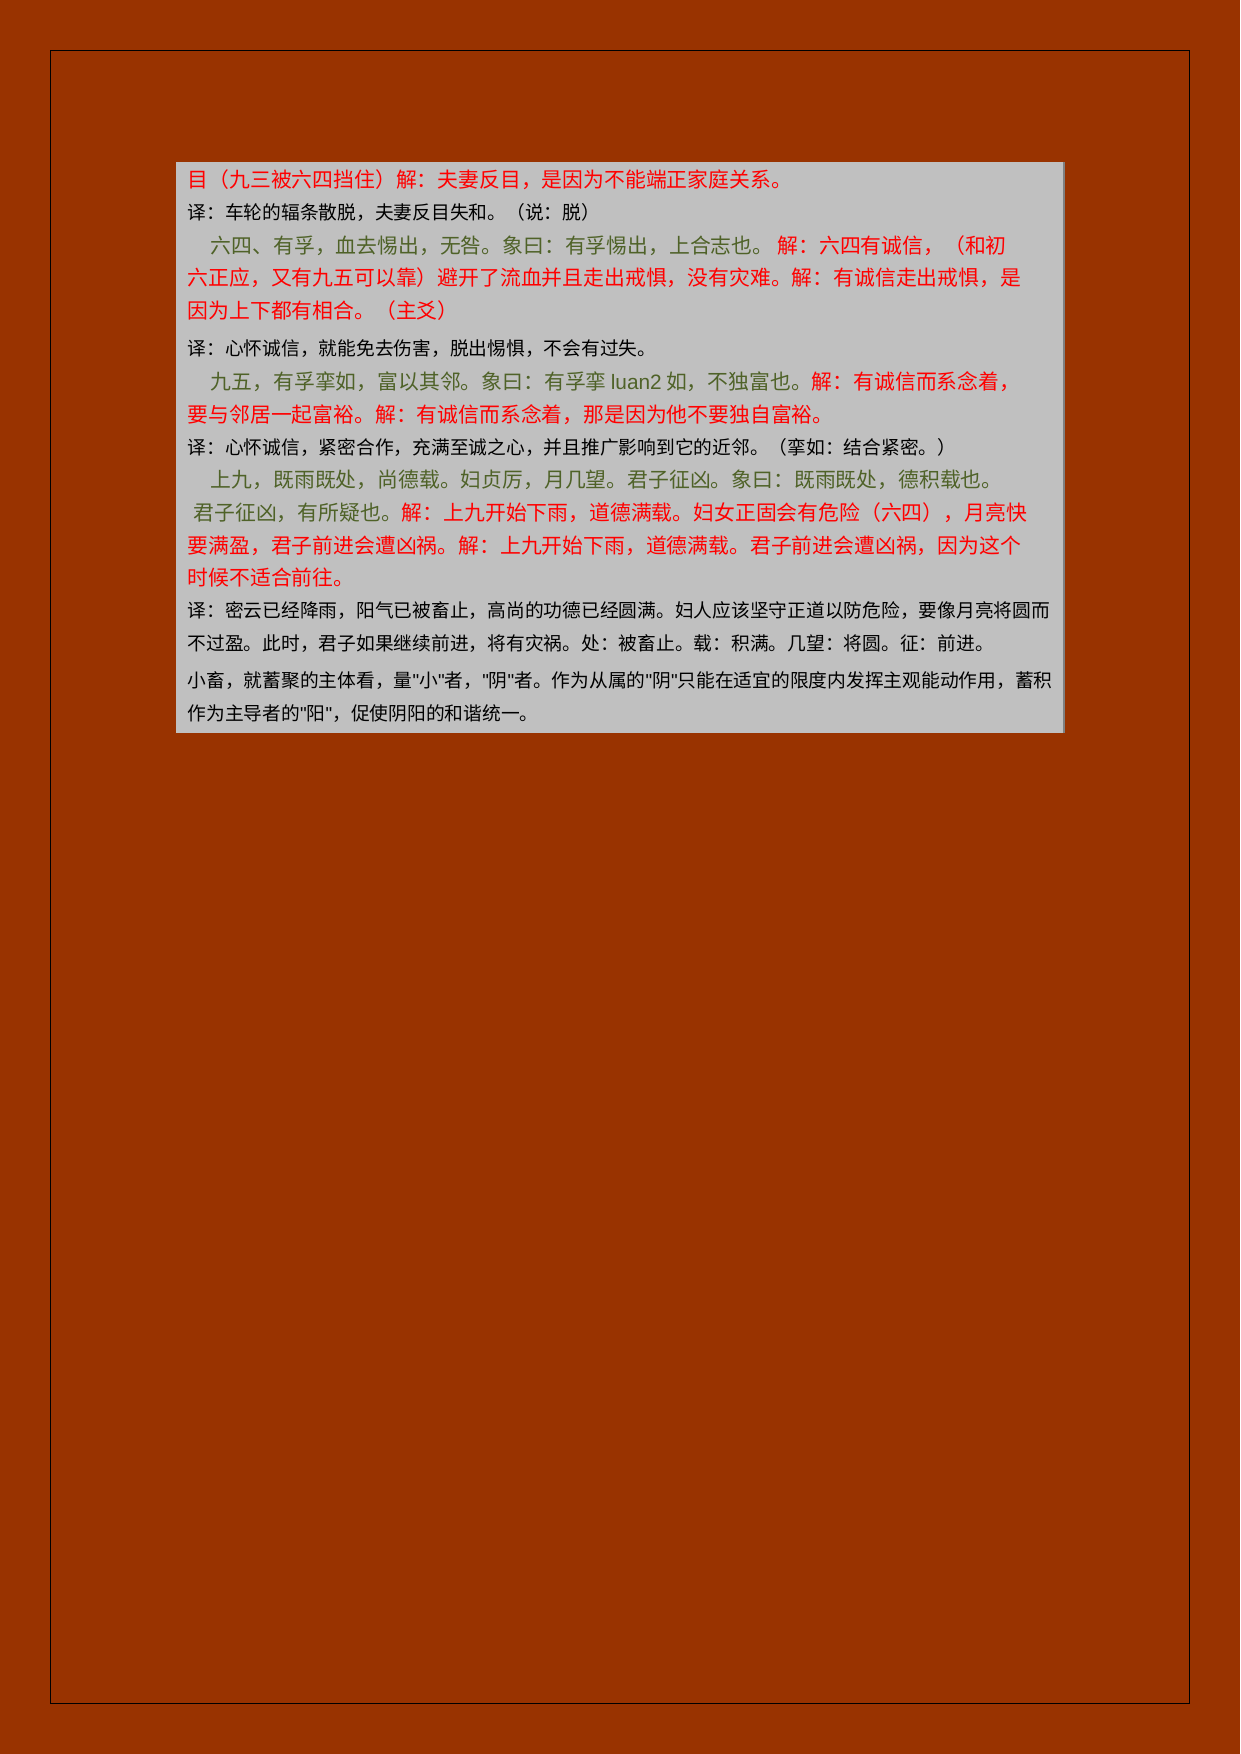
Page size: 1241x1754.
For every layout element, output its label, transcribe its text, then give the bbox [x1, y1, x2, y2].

table_cell 因为上下都有相合。（主爻） [176, 293, 1063, 331]
table_cell 译：车轮的辐条散脱，夫妻反目失和。（说：脱） [176, 195, 1063, 228]
table_cell 九五，有孚挛如，富以其邻。象曰：有孚挛luan2如，不独富也。解：有诚信而系念着， [176, 364, 1063, 397]
table_cell 目（九三被六四挡住）解：夫妻反目，是因为不能端正家庭关系。 [176, 162, 1063, 195]
table_cell 君子征凶，有所疑也。解：上九开始下雨，道德满载。妇女正固会有危险（六四），月亮快 [176, 496, 1063, 528]
table_cell 作为主导者的"阳"，促使阴阳的和谐统一。 [176, 696, 1063, 733]
table_cell 时候不适合前往。 [176, 561, 1063, 593]
table_cell 译：密云已经降雨，阳气已被畜止，高尚的功德已经圆满。妇人应该坚守正道以防危险，要像月亮将圆而 [176, 593, 1063, 626]
table_cell 译：心怀诚信，紧密合作，充满至诚之心，并且推广影响到它的近邻。（挛如：结合紧密。） [176, 430, 1063, 462]
table_cell 不过盈。此时，君子如果继续前进，将有灾祸。处：被畜止。载：积满。几望：将圆。征：前进。 [176, 626, 1063, 663]
table_cell 六四、有孚，血去惕出，无咎。象曰：有孚惕出，上合志也。 解：六四有诚信，（和初 [176, 228, 1063, 260]
table_cell 小畜，就蓄聚的主体看，量"小"者，"阴"者。作为从属的"阴"只能在适宜的限度内发挥主观能动作用，蓄积 [176, 663, 1063, 696]
table_cell 要满盈，君子前进会遭凶祸。解：上九开始下雨，道德满载。君子前进会遭凶祸，因为这个 [176, 528, 1063, 561]
table_cell 译：心怀诚信，就能免去伤害，脱出惕惧，不会有过失。 [176, 331, 1063, 364]
table_cell 六正应，又有九五可以靠）避开了流血并且走出戒惧，没有灾难。解：有诚信走出戒惧，是 [176, 260, 1063, 293]
table_cell 要与邻居一起富裕。解：有诚信而系念着，那是因为他不要独自富裕。 [176, 397, 1063, 430]
table_cell 上九，既雨既处，尚德载。妇贞厉，月几望。君子征凶。象曰：既雨既处，德积载也。 [176, 462, 1063, 496]
